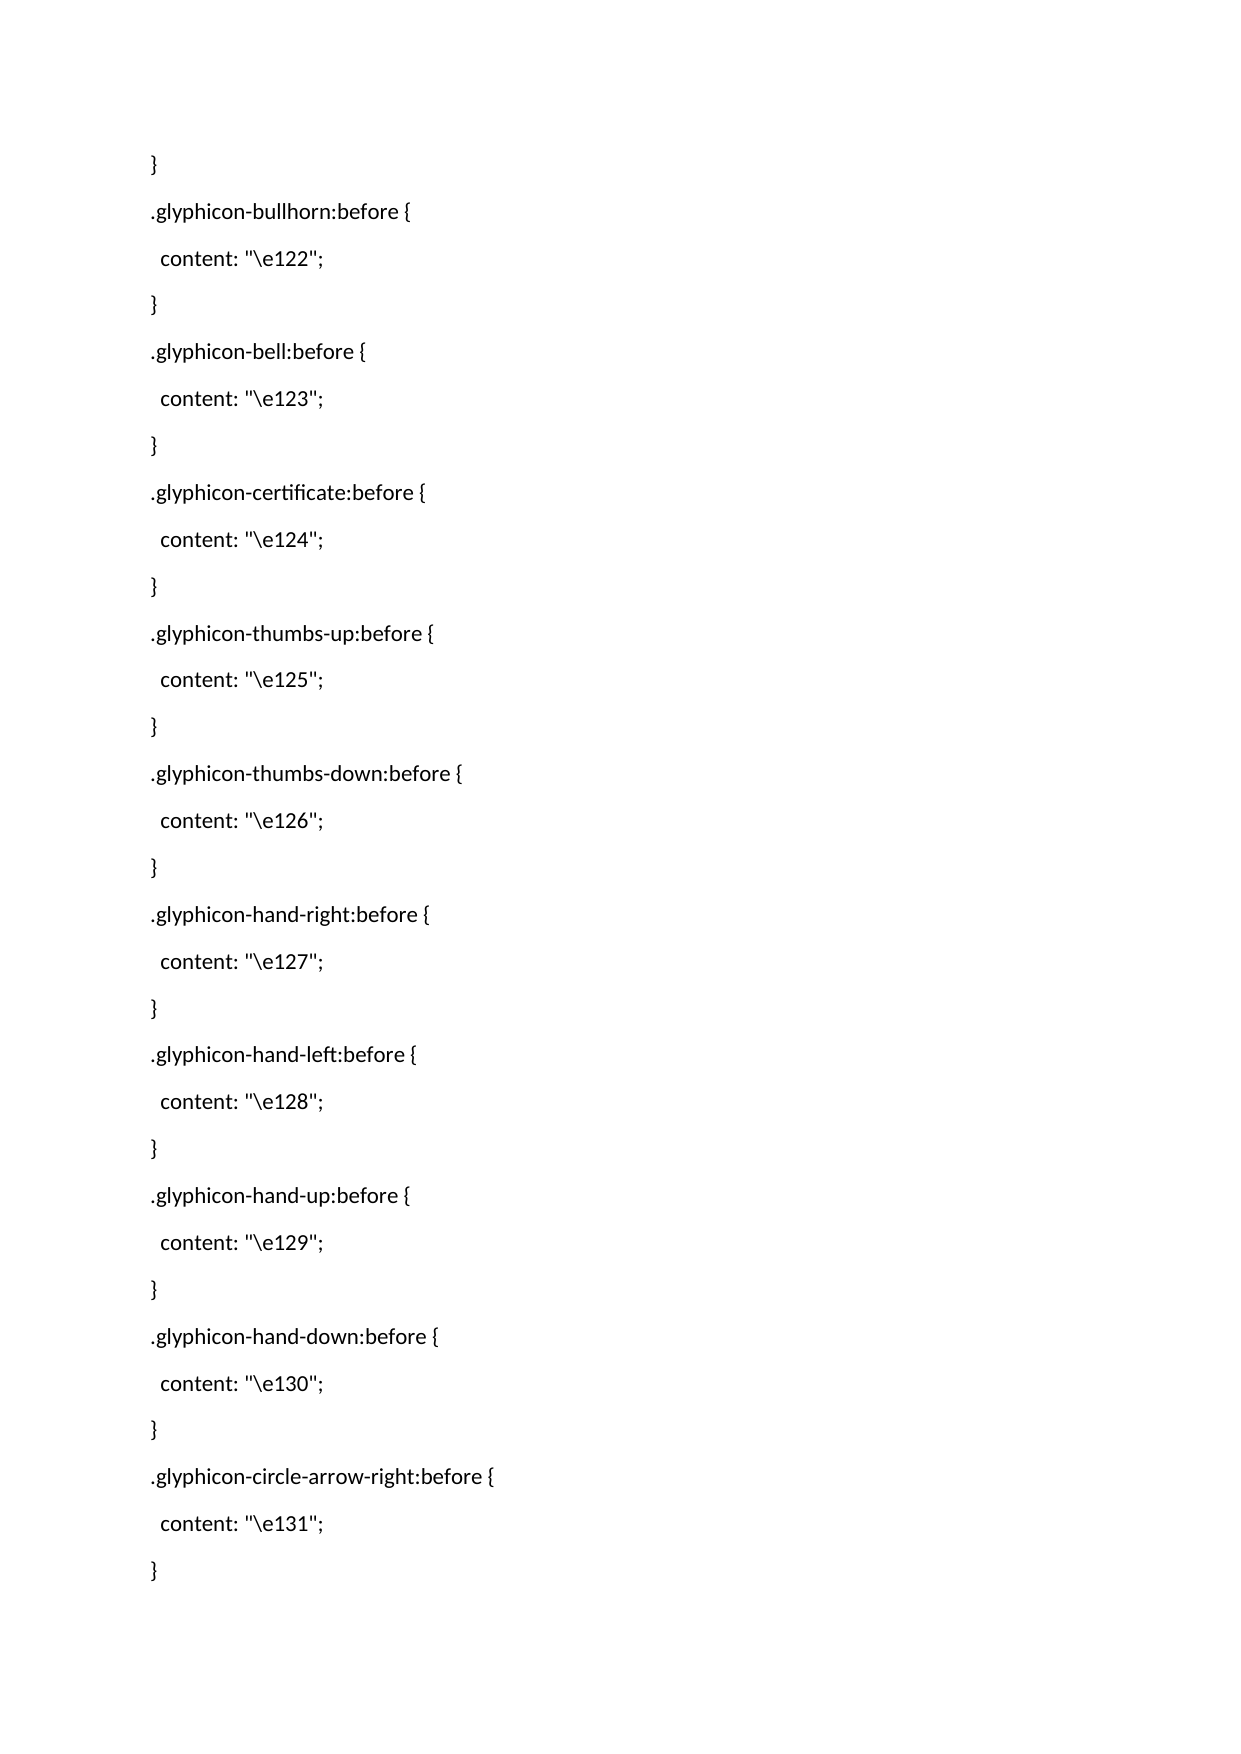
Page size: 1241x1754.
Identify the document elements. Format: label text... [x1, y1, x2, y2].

text content: "\e122"; [150, 244, 1090, 272]
text } [150, 291, 1090, 319]
text .glyphicon-hand-left:before { [150, 1041, 1090, 1069]
text content: "\e130"; [150, 1369, 1090, 1397]
text .glyphicon-thumbs-up:before { [150, 619, 1090, 647]
text content: "\e127"; [150, 947, 1090, 975]
text } [150, 853, 1090, 881]
text } [150, 1275, 1090, 1303]
text .glyphicon-thumbs-down:before { [150, 759, 1090, 787]
text .glyphicon-hand-down:before { [150, 1322, 1090, 1350]
text content: "\e131"; [150, 1509, 1090, 1537]
text content: "\e125"; [150, 666, 1090, 694]
text content: "\e124"; [150, 525, 1090, 553]
text } [150, 1134, 1090, 1162]
text } [150, 572, 1090, 600]
text content: "\e123"; [150, 384, 1090, 412]
text .glyphicon-certificate:before { [150, 478, 1090, 506]
text .glyphicon-bell:before { [150, 337, 1090, 366]
text .glyphicon-hand-up:before { [150, 1181, 1090, 1209]
text } [150, 431, 1090, 459]
text } [150, 150, 1090, 178]
text content: "\e129"; [150, 1228, 1090, 1256]
text .glyphicon-hand-right:before { [150, 900, 1090, 928]
text content: "\e126"; [150, 806, 1090, 834]
text .glyphicon-circle-arrow-right:before { [150, 1462, 1090, 1491]
text } [150, 994, 1090, 1022]
text } [150, 1556, 1090, 1584]
text } [150, 712, 1090, 741]
text content: "\e128"; [150, 1087, 1090, 1116]
text .glyphicon-bullhorn:before { [150, 197, 1090, 225]
text } [150, 1416, 1090, 1444]
